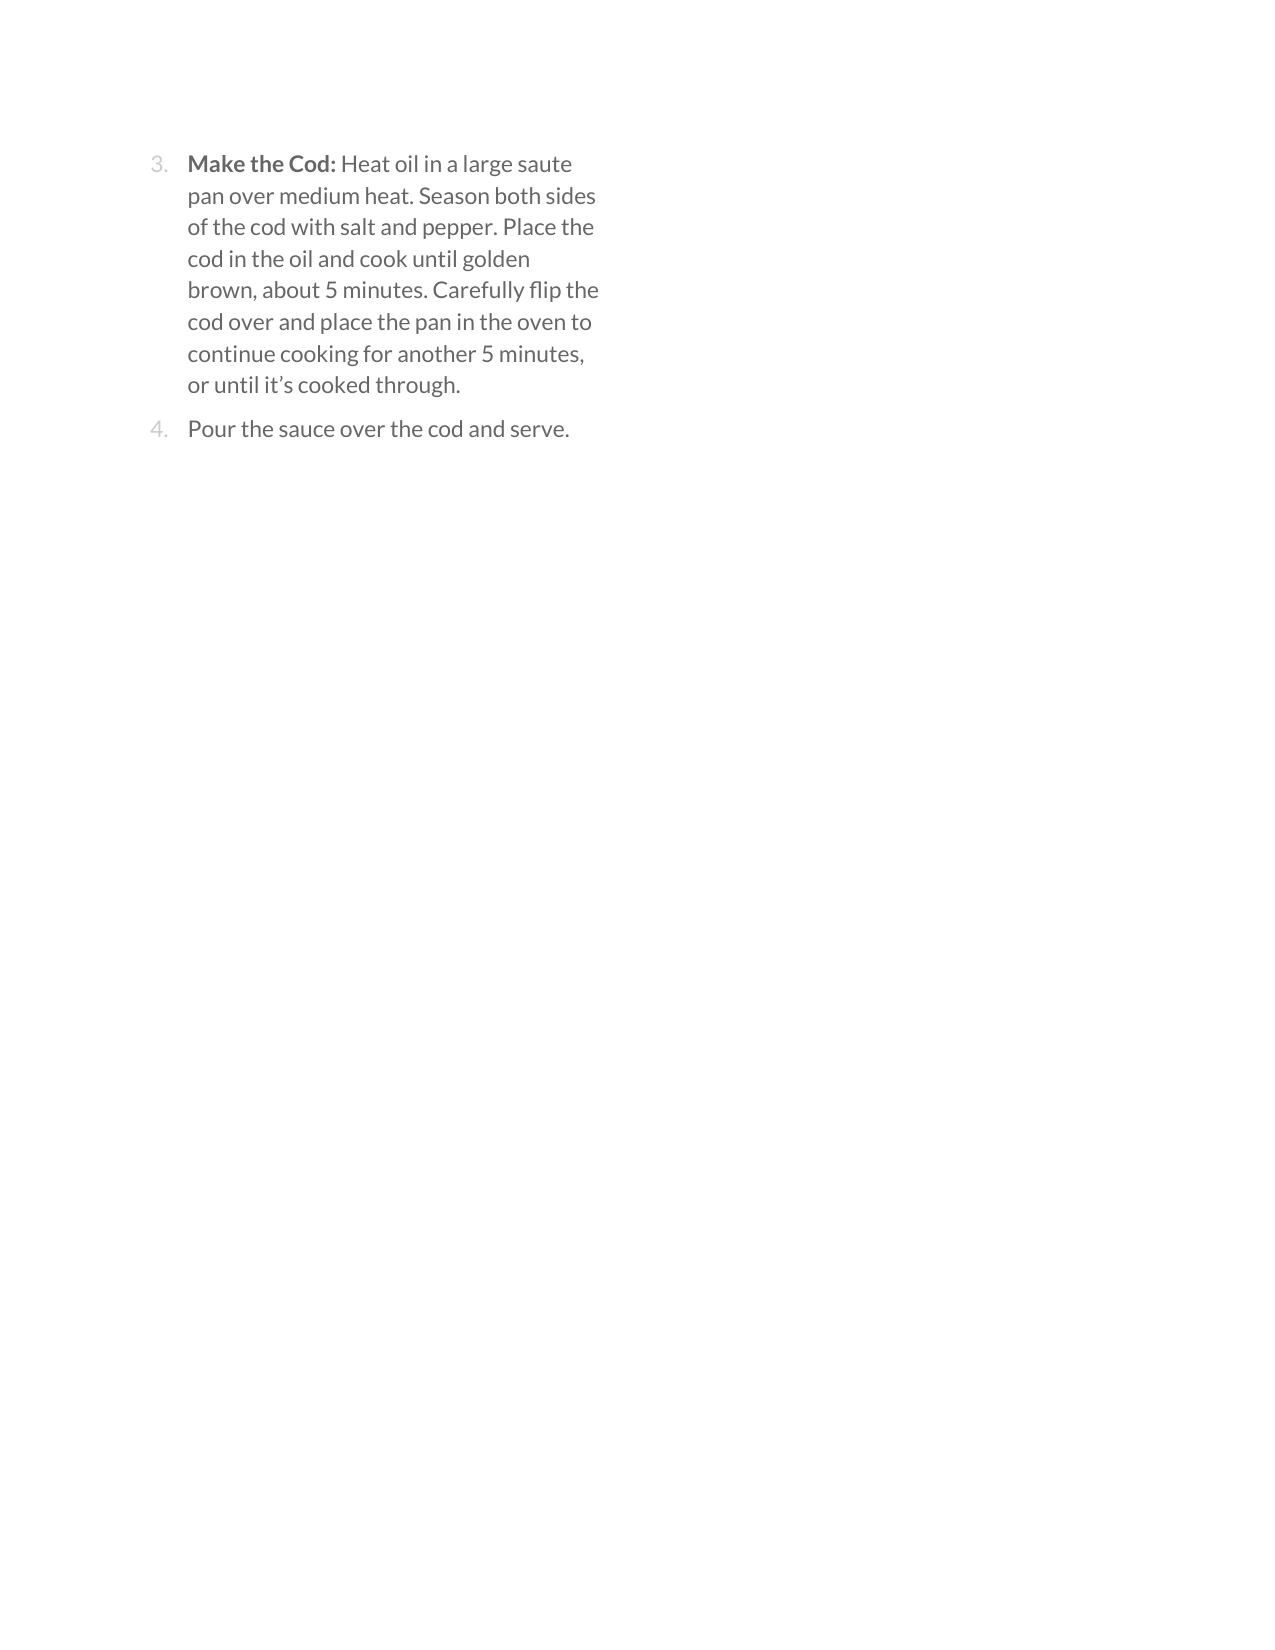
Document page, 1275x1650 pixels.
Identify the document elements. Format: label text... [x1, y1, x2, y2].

list Make the Cod: Heat oil in a large saute pan over medium heat. Season both sides of the cod with salt and pepper. Place the cod in the oil and cook until golden brown, about 5 minutes. Carefully flip the cod over and place the pan in the oven to continue cooking for another 5 minutes, or until it’s cooked through. [150, 150, 600, 398]
list Pour the sauce over the cod and serve. [150, 415, 600, 442]
